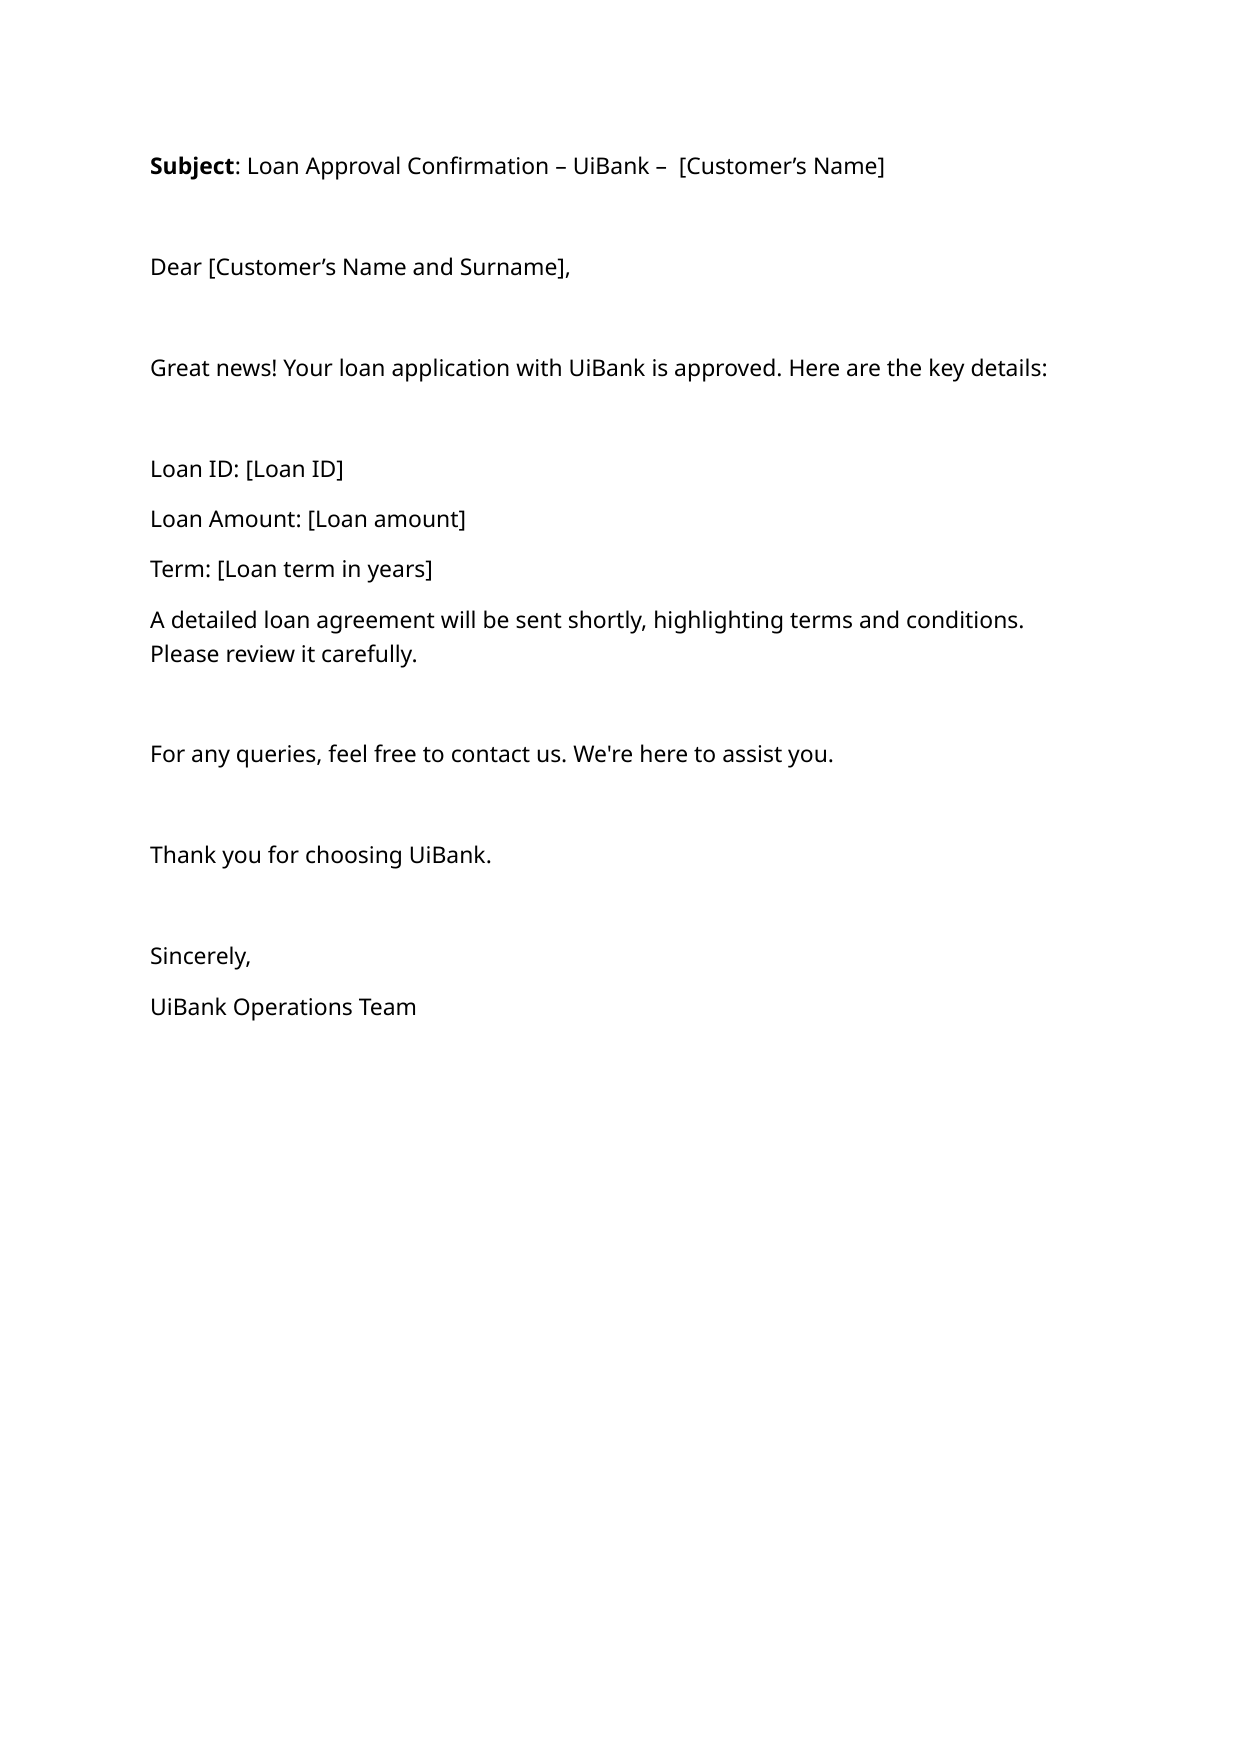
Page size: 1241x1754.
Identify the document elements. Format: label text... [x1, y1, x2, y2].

text UiBank Operations Team [150, 990, 1090, 1022]
text Great news! Your loan application with UiBank is approved. Here are the key details: [150, 352, 1090, 383]
text Term: [Loan term in years] [150, 553, 1090, 584]
text A detailed loan agreement will be sent shortly, highlighting terms and conditions. Please review it carefully. [150, 604, 1090, 669]
text For any queries, feel free to contact us. We're here to assist you. [150, 738, 1090, 769]
text Loan ID: [Loan ID] [150, 452, 1090, 484]
text Thank you for choosing UiBank. [150, 839, 1090, 870]
text Subject: Loan Approval Confirmation – UiBank – [Customer’s Name] [150, 150, 1090, 181]
text Loan Amount: [Loan amount] [150, 503, 1090, 534]
text Sincerely, [150, 940, 1090, 971]
text Dear [Customer’s Name and Surname], [150, 251, 1090, 282]
